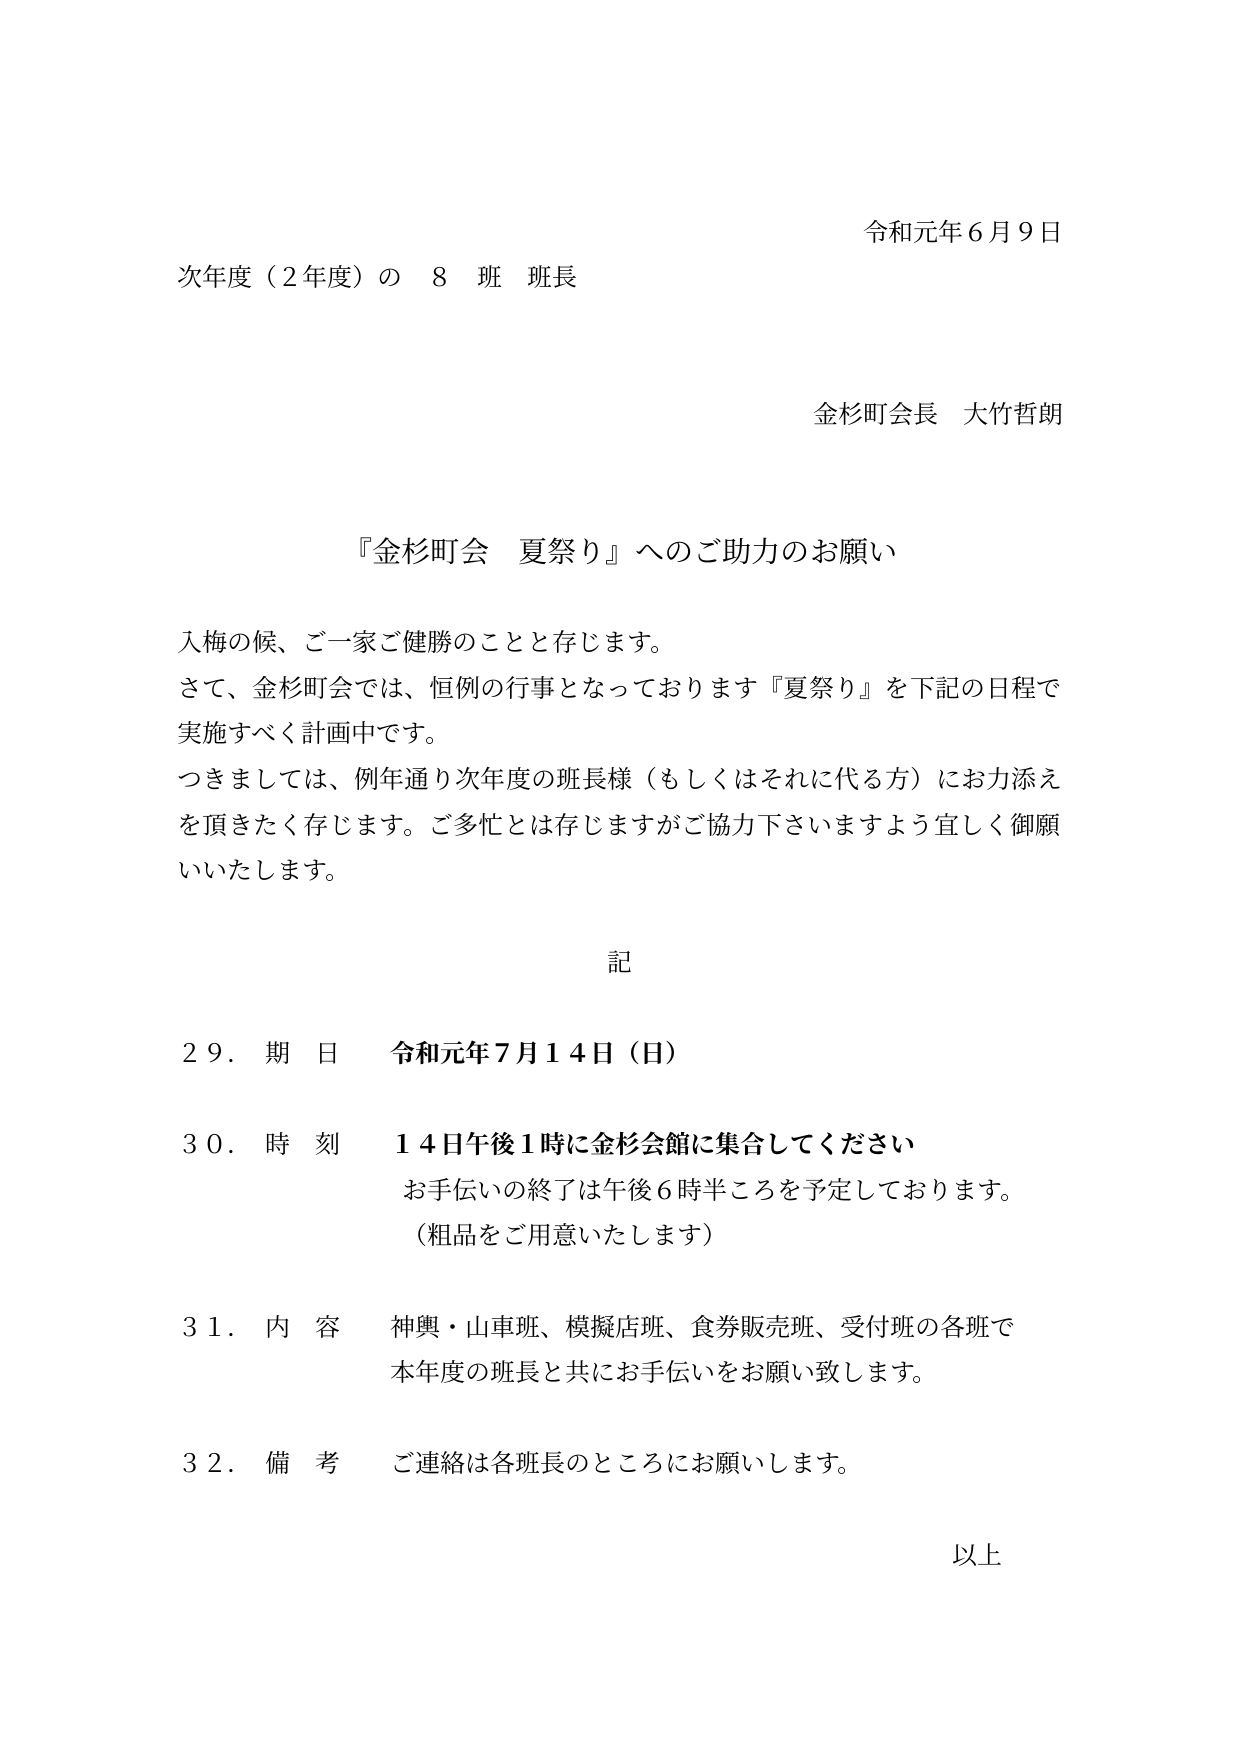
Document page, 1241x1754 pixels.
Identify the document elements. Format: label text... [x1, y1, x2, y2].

list 期 日 令和元年７月１４日（日） [177, 1029, 1063, 1074]
list 時 刻 １４日午後１時に金杉会館に集合してください [177, 1120, 1063, 1166]
text 『金杉町会 夏祭り』へのご助力のお願い [177, 527, 1063, 572]
list 備 考 ご連絡は各班長のところにお願いします。 [177, 1439, 1063, 1485]
list 内 容 神輿・山車班、模擬店班、食券販売班、受付班の各班で [177, 1302, 1063, 1348]
text 以上 [177, 1531, 1063, 1576]
text 令和元年６月９日 [177, 207, 1063, 253]
text 金杉町会長 大竹哲朗 [177, 390, 1063, 436]
subtitle 記 [177, 937, 1063, 983]
text 入梅の候、ご一家ご健勝のことと存じます。 [177, 618, 1063, 664]
text お手伝いの終了は午後６時半ころを予定しております。 [177, 1166, 1063, 1211]
text さて、金杉町会では、恒例の行事となっております『夏祭り』を下記の日程で実施すべく計画中です。 [177, 664, 1063, 755]
text 本年度の班長と共にお手伝いをお願い致します。 [177, 1348, 1063, 1394]
text つきましては、例年通り次年度の班長様（もしくはそれに代る方）にお力添えを頂きたく存じます。ご多忙とは存じますがご協力下さいますよう宜しく御願いいたします。 [177, 755, 1063, 892]
text （粗品をご用意いたします） [177, 1211, 1063, 1257]
text 次年度（２年度）の ８ 班 班長 [177, 253, 1063, 299]
